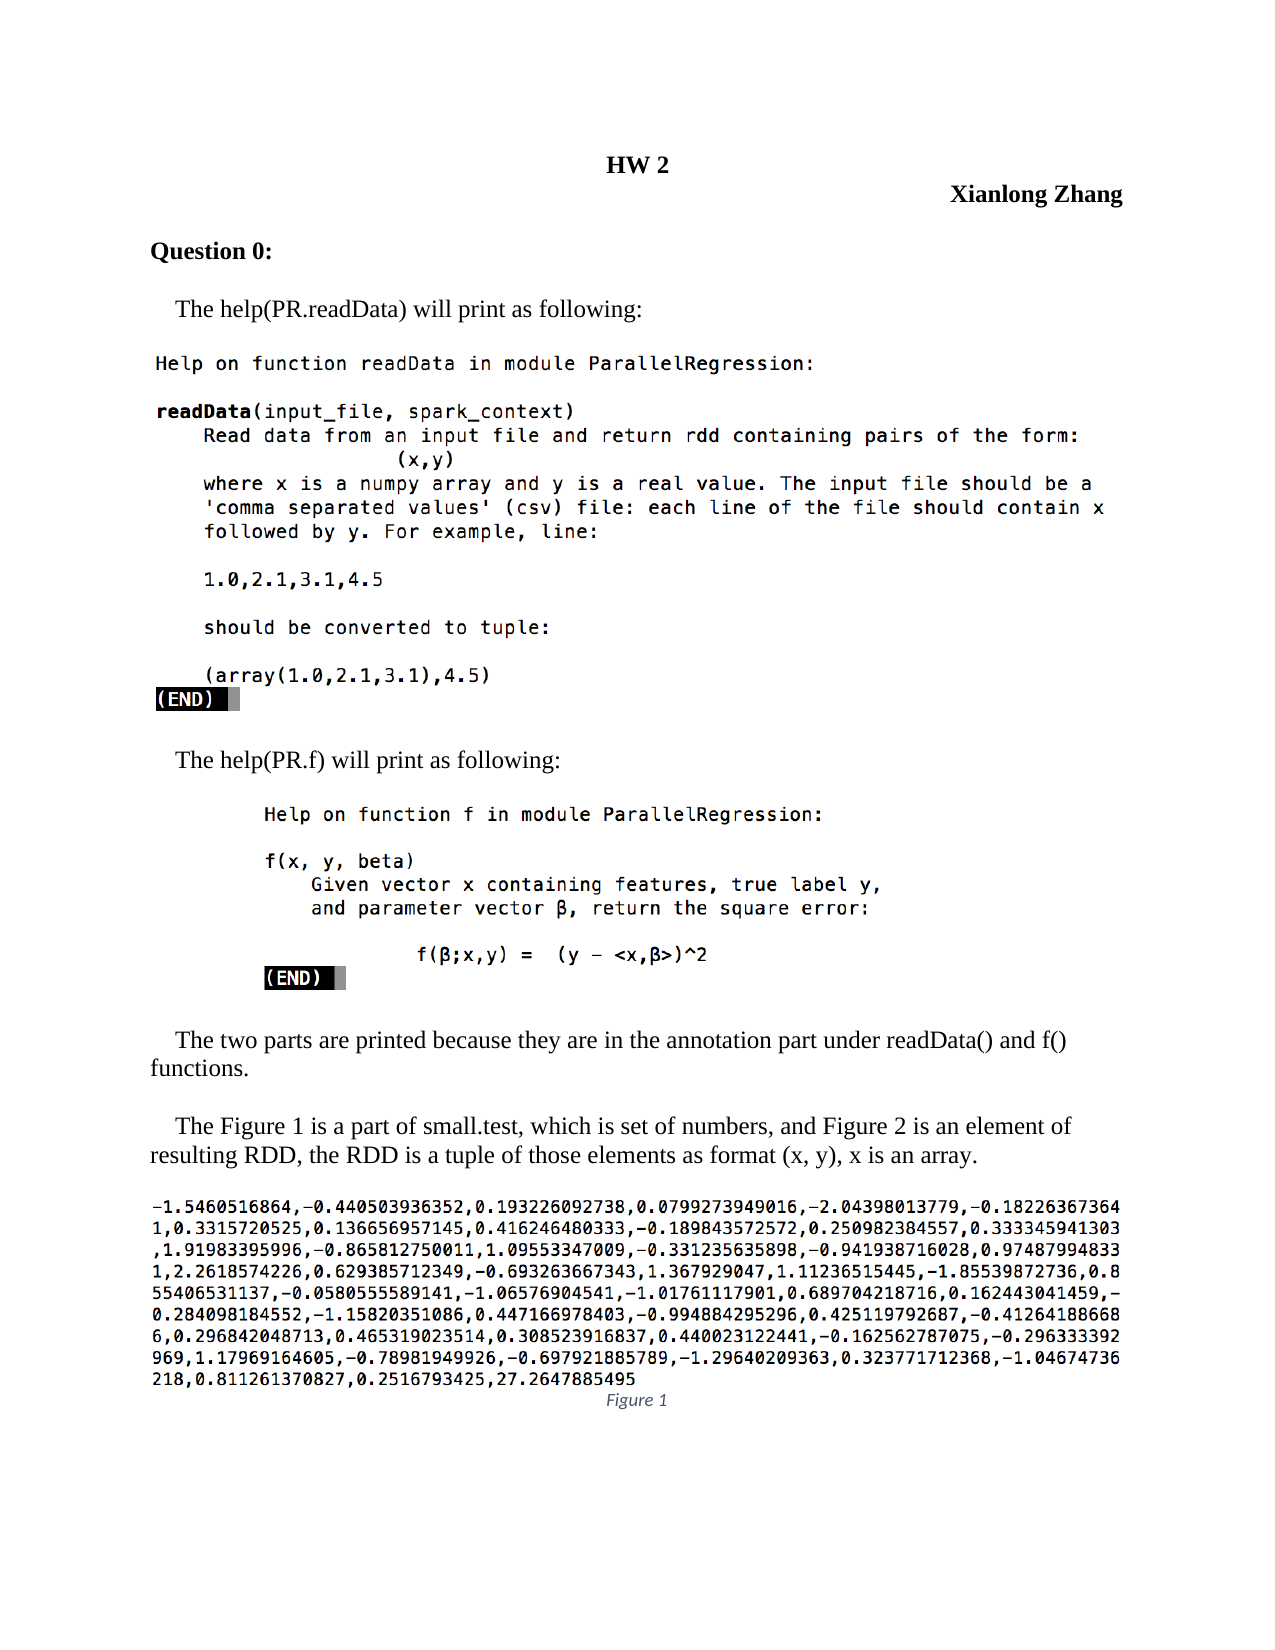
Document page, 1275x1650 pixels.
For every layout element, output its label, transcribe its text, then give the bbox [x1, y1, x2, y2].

text The two parts are printed because they are in the annotation part under readData() and f() functions. [150, 1025, 1125, 1082]
text Figure 1 [150, 1388, 1125, 1411]
text HW 2 [150, 150, 1125, 179]
text The help(PR.readData) will print as following: [150, 294, 1125, 322]
text Xianlong Zhang [900, 179, 1125, 207]
picture [150, 1197, 1125, 1388]
text The help(PR.f) will print as following: [150, 745, 1125, 773]
picture [259, 802, 1016, 996]
text Question 0: [150, 236, 1125, 265]
text The Figure 1 is a part of small.test, which is set of numbers, and Figure 2 is an element of resulting RDD, the RDD is a tuple of those elements as format (x, y), x is an array. [150, 1111, 1125, 1168]
picture [150, 351, 1125, 716]
